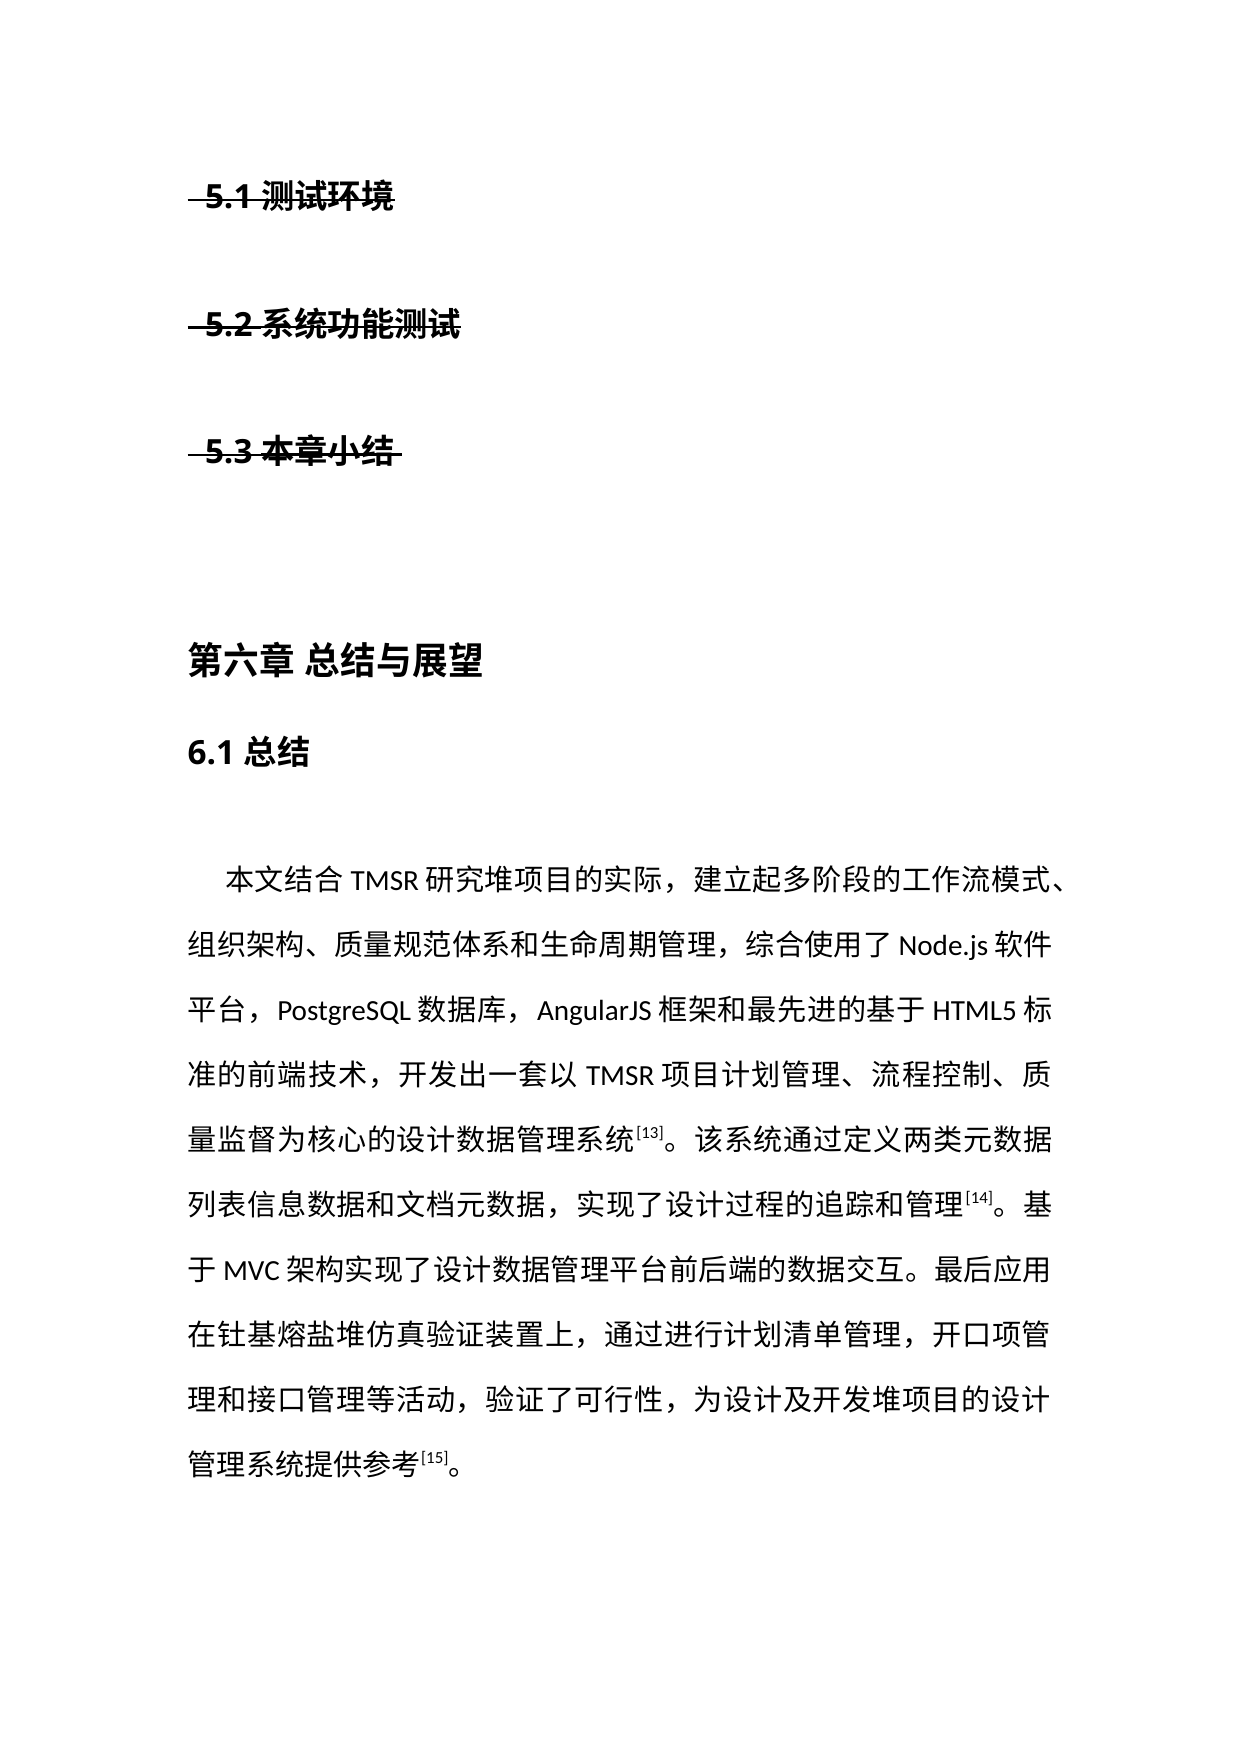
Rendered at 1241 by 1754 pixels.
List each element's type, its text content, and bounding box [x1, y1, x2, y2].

subtitle 5.2 系统功能测试 [187, 289, 1053, 354]
subtitle 5.3 本章小结 [187, 417, 1053, 482]
subtitle 5.1 测试环境 [187, 162, 1053, 227]
subtitle 6.1 总结 [187, 717, 1053, 782]
text 本文结合TMSR研究堆项目的实际，建立起多阶段的工作流模式、组织架构、质量规范体系和生命周期管理，综合使用了Node.js软件平台，PostgreSQL数据库，AngularJS框架和最先进的基于HTML5标准的前端技术，开发出一套以TMSR项目计划管理、流程控制、质量监督为核心的设计数据管理系统[13]。该系统通过定义两类元数据：列表信息数据和文档元数据，实现了设计过程的追踪和管理[14]。基于MVC架构实现了设计数据管理平台前后端的数据交互。最后应用在钍基熔盐堆仿真验证装置上，通过进行计划清单管理，开口项管理和接口管理等活动，验证了可行性，为设计及开发堆项目的设计管理系统提供参考[15]。 [187, 845, 1053, 1495]
subtitle 第六章 总结与展望 [187, 625, 1053, 690]
